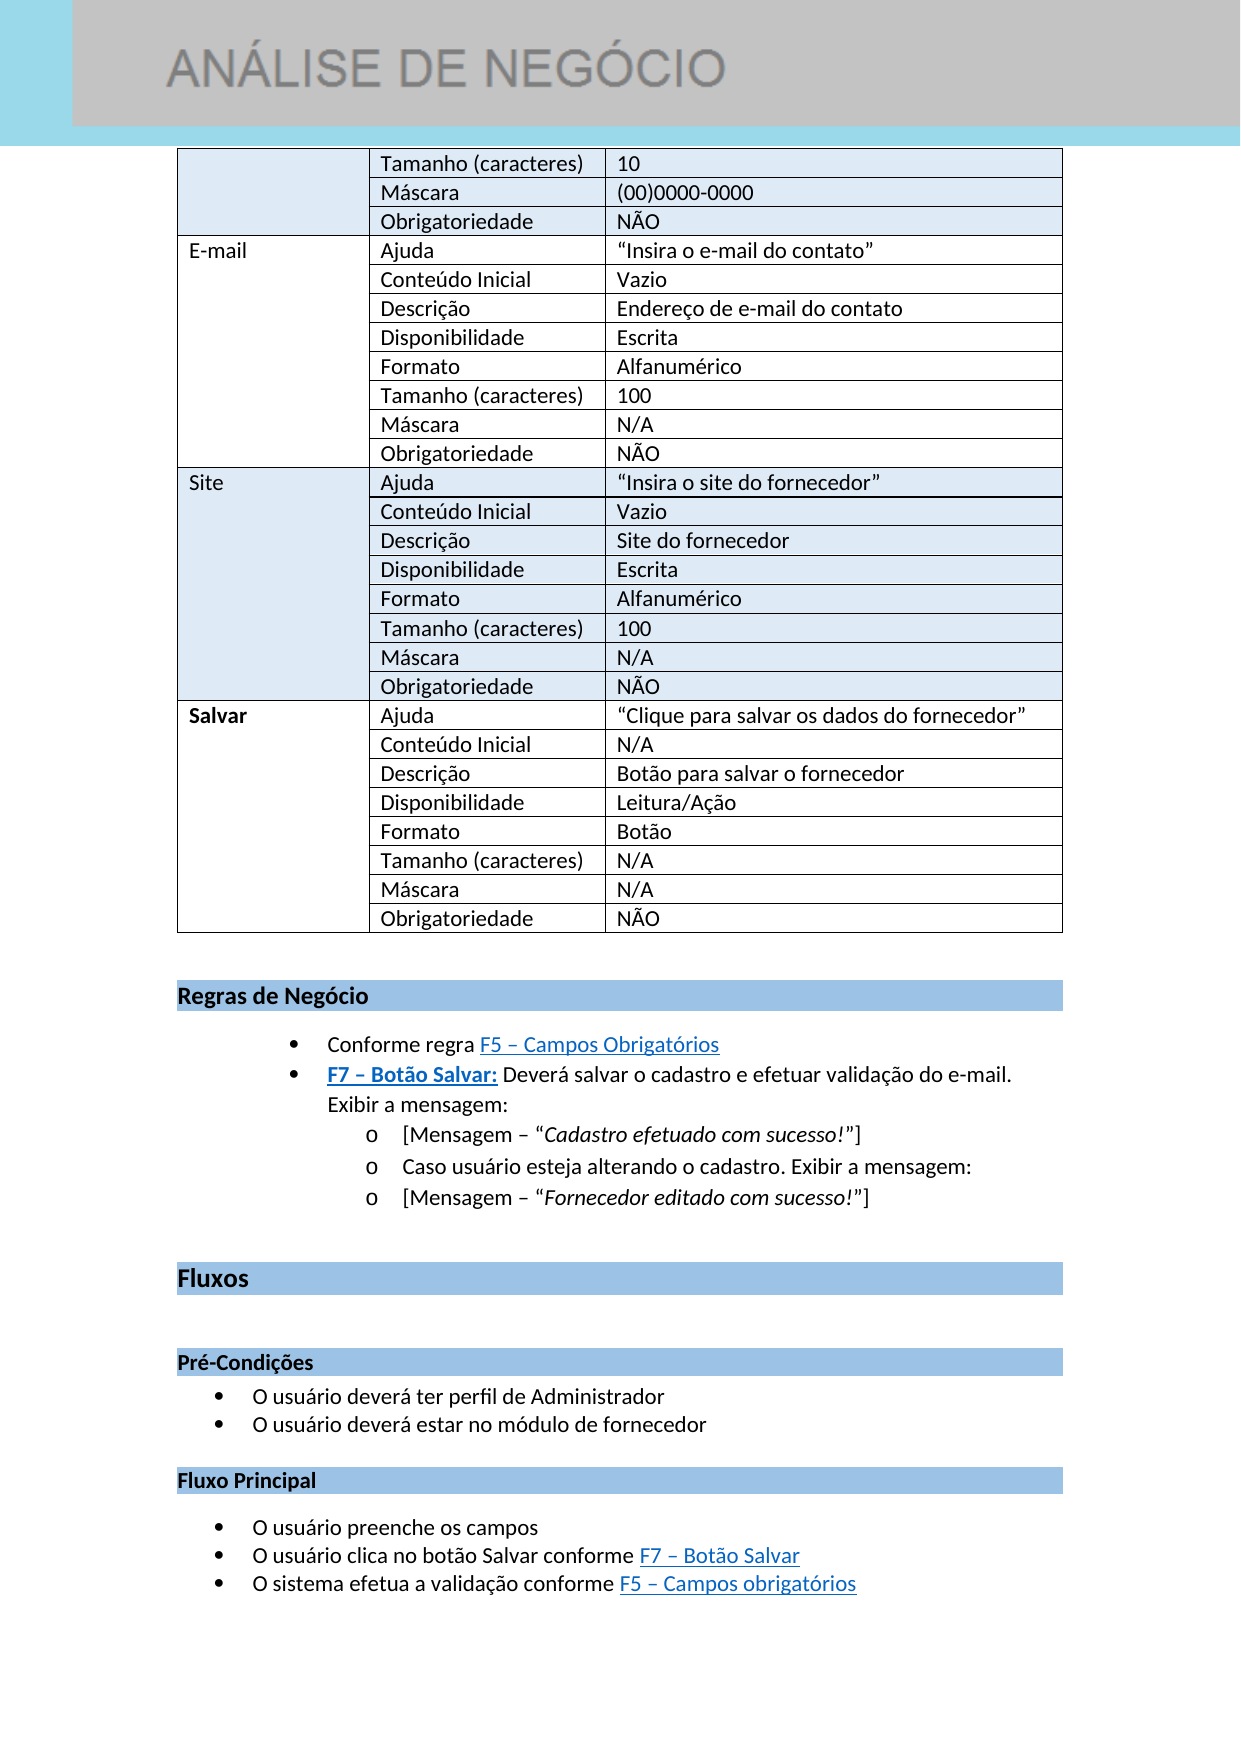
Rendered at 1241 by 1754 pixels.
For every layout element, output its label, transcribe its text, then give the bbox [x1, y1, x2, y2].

table_cell 10 [606, 149, 1062, 177]
table_cell Máscara [370, 178, 605, 206]
table_cell Descrição [370, 526, 605, 554]
text Pré-Condições [177, 1348, 1063, 1376]
list O usuário clica no botão Salvar conforme F7 – Botão Salvar [215, 1541, 1063, 1569]
table_cell Obrigatoriedade [370, 904, 605, 932]
list [Mensagem – “Cadastro efetuado com sucesso!”] [365, 1120, 1063, 1149]
table_cell N/A [606, 875, 1062, 903]
table_cell NÃO [606, 207, 1062, 235]
picture [0, 0, 1241, 146]
table_cell Obrigatoriedade [370, 672, 605, 700]
table_cell Ajuda [370, 468, 605, 496]
list O sistema efetua a validação conforme F5 – Campos obrigatórios [215, 1569, 1063, 1597]
table_cell Disponibilidade [370, 788, 605, 816]
table_cell Máscara [370, 643, 605, 671]
table_cell (00)0000-0000 [606, 178, 1062, 206]
table_cell N/A [606, 410, 1062, 438]
list F7 – Botão Salvar: Deverá salvar o cadastro e efetuar validação do e-mail. Exibir a mensagem: [290, 1060, 1063, 1118]
table_cell Conteúdo Inicial [370, 730, 605, 758]
list O usuário preenche os campos [215, 1513, 1063, 1541]
table_cell Obrigatoriedade [370, 207, 605, 235]
table_cell Leitura/Ação [606, 788, 1062, 816]
table_cell “Insira o site do fornecedor” [606, 468, 1062, 496]
table_cell Formato [370, 817, 605, 845]
table_cell Formato [370, 585, 605, 613]
table_cell Disponibilidade [370, 323, 605, 351]
table_cell N/A [606, 730, 1062, 758]
table_cell Vazio [606, 498, 1062, 525]
table_cell “Insira o e-mail do contato” [606, 236, 1062, 264]
table_cell Descrição [370, 759, 605, 787]
text Regras de Negócio [177, 980, 1063, 1011]
table_cell Escrita [606, 323, 1062, 351]
table_cell NÃO [606, 904, 1062, 932]
table_cell Salvar [178, 701, 369, 932]
table_cell Obrigatoriedade [370, 439, 605, 467]
table_cell Conteúdo Inicial [370, 498, 605, 525]
table_cell Tamanho (caracteres) [370, 381, 605, 409]
table_cell N/A [606, 846, 1062, 874]
table_cell Conteúdo Inicial [370, 265, 605, 293]
table_cell Ajuda [370, 701, 605, 729]
table_cell NÃO [606, 439, 1062, 467]
table_cell 100 [606, 381, 1062, 409]
table_cell Ajuda [370, 236, 605, 264]
list Caso usuário esteja alterando o cadastro. Exibir a mensagem: [365, 1152, 1063, 1181]
list O usuário deverá estar no módulo de fornecedor [215, 1411, 1063, 1438]
table_cell Site do fornecedor [606, 526, 1062, 554]
table_cell 100 [606, 614, 1062, 642]
list Conforme regra F5 – Campos Obrigatórios [290, 1030, 1063, 1058]
table_cell N/A [606, 643, 1062, 671]
table_cell Site [178, 468, 369, 700]
table_cell “Clique para salvar os dados do fornecedor” [606, 701, 1062, 729]
table_cell Tamanho (caracteres) [370, 149, 605, 177]
table_cell Tamanho (caracteres) [370, 846, 605, 874]
table_cell Vazio [606, 265, 1062, 293]
table_cell Escrita [606, 556, 1062, 583]
table_cell Endereço de e-mail do contato [606, 294, 1062, 322]
table_cell Tamanho (caracteres) [370, 614, 605, 642]
table_cell NÃO [606, 672, 1062, 700]
list O usuário deverá ter perfil de Administrador [215, 1382, 1063, 1411]
table_cell Alfanumérico [606, 585, 1062, 613]
text Fluxo Principal [177, 1467, 1063, 1494]
table_cell Botão para salvar o fornecedor [606, 759, 1062, 787]
table_cell E-mail [178, 236, 369, 467]
table_cell Botão [606, 817, 1062, 845]
table_cell Máscara [370, 410, 605, 438]
text Fluxos [177, 1262, 1063, 1295]
table_cell Máscara [370, 875, 605, 903]
table_cell Disponibilidade [370, 556, 605, 583]
table_cell Alfanumérico [606, 352, 1062, 380]
table_cell Formato [370, 352, 605, 380]
list [Mensagem – “Fornecedor editado com sucesso!”] [365, 1183, 1063, 1212]
table_cell Descrição [370, 294, 605, 322]
